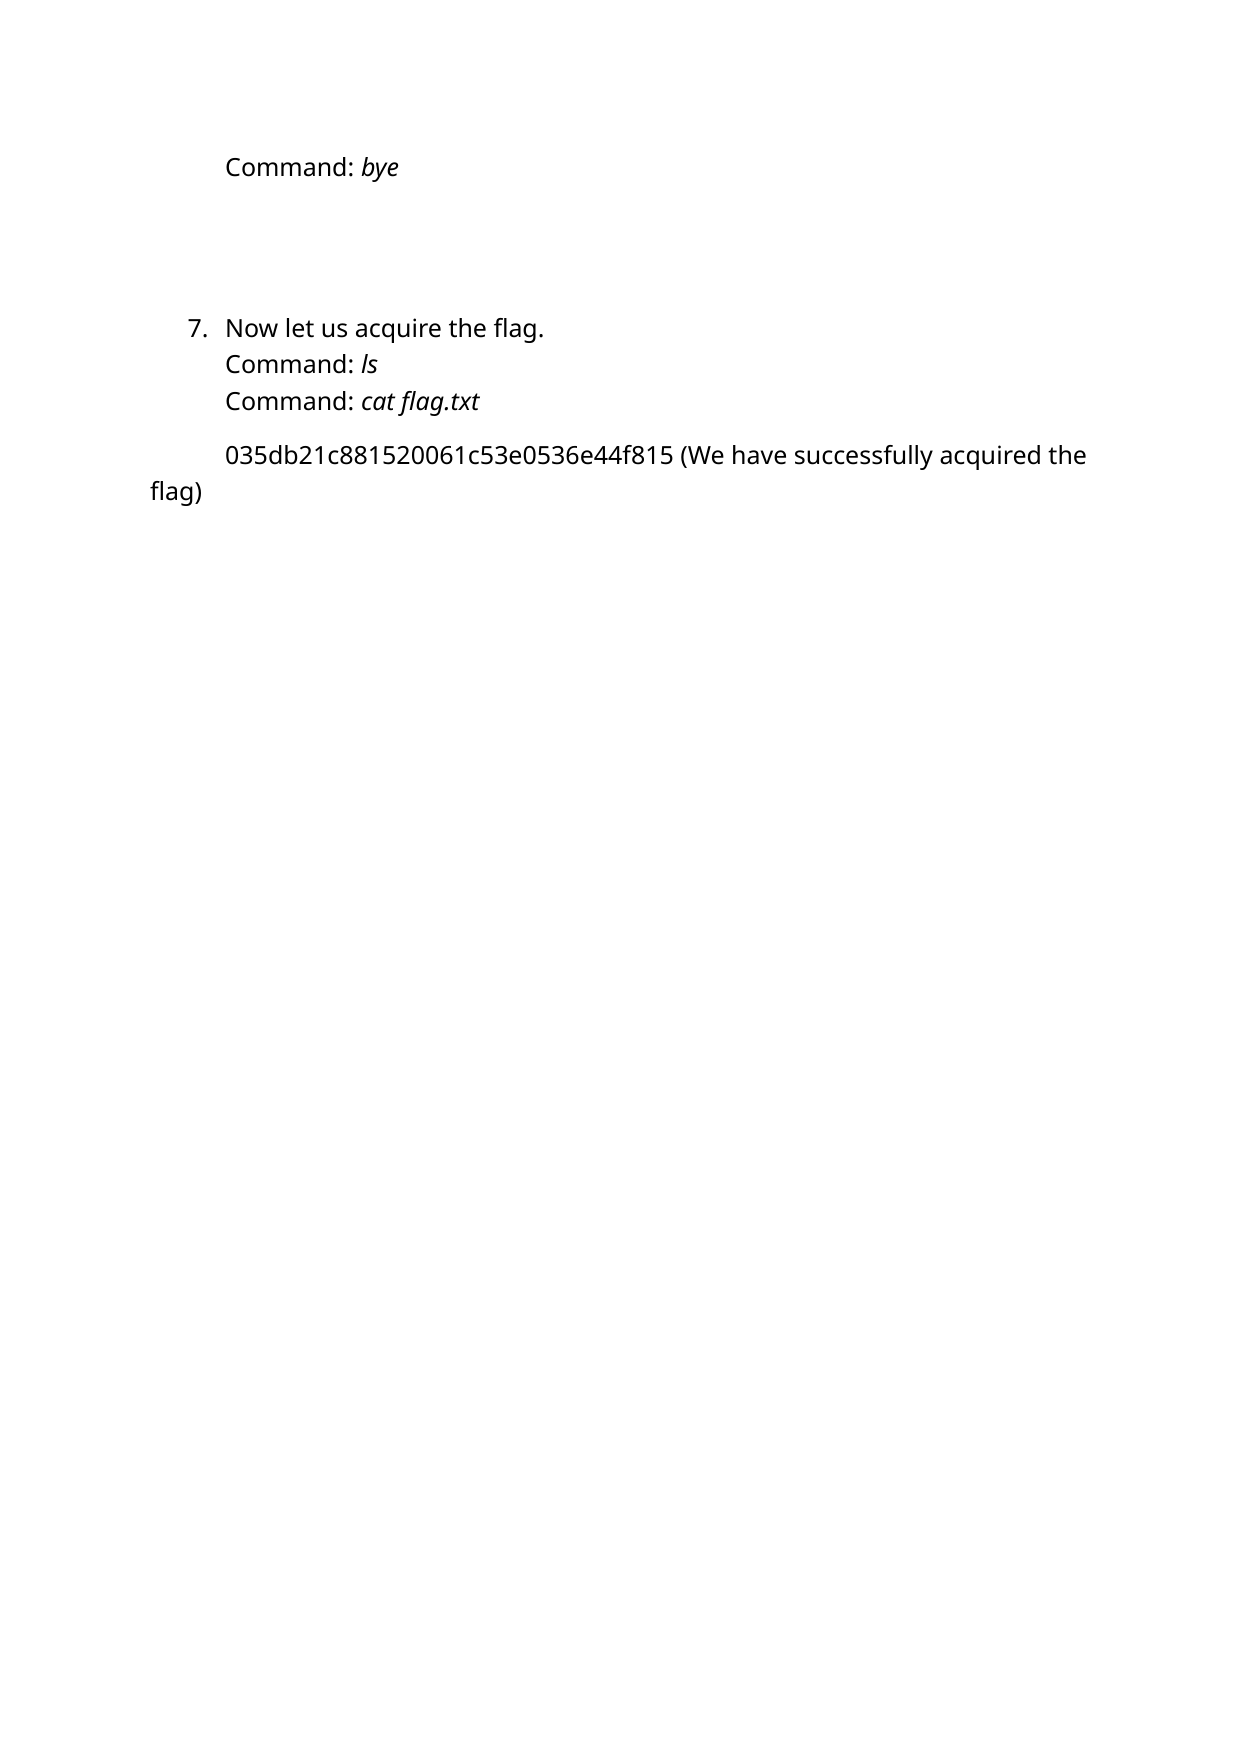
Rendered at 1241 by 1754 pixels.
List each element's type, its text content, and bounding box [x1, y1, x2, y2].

list Command: bye [225, 150, 1090, 184]
list Command: cat flag.txt [225, 384, 1090, 418]
list Command: ls [225, 347, 1090, 381]
list Now let us acquire the flag. [187, 310, 1090, 344]
text 035db21c881520061c53e0536e44f815 (We have successfully acquired the flag) [150, 437, 1090, 508]
